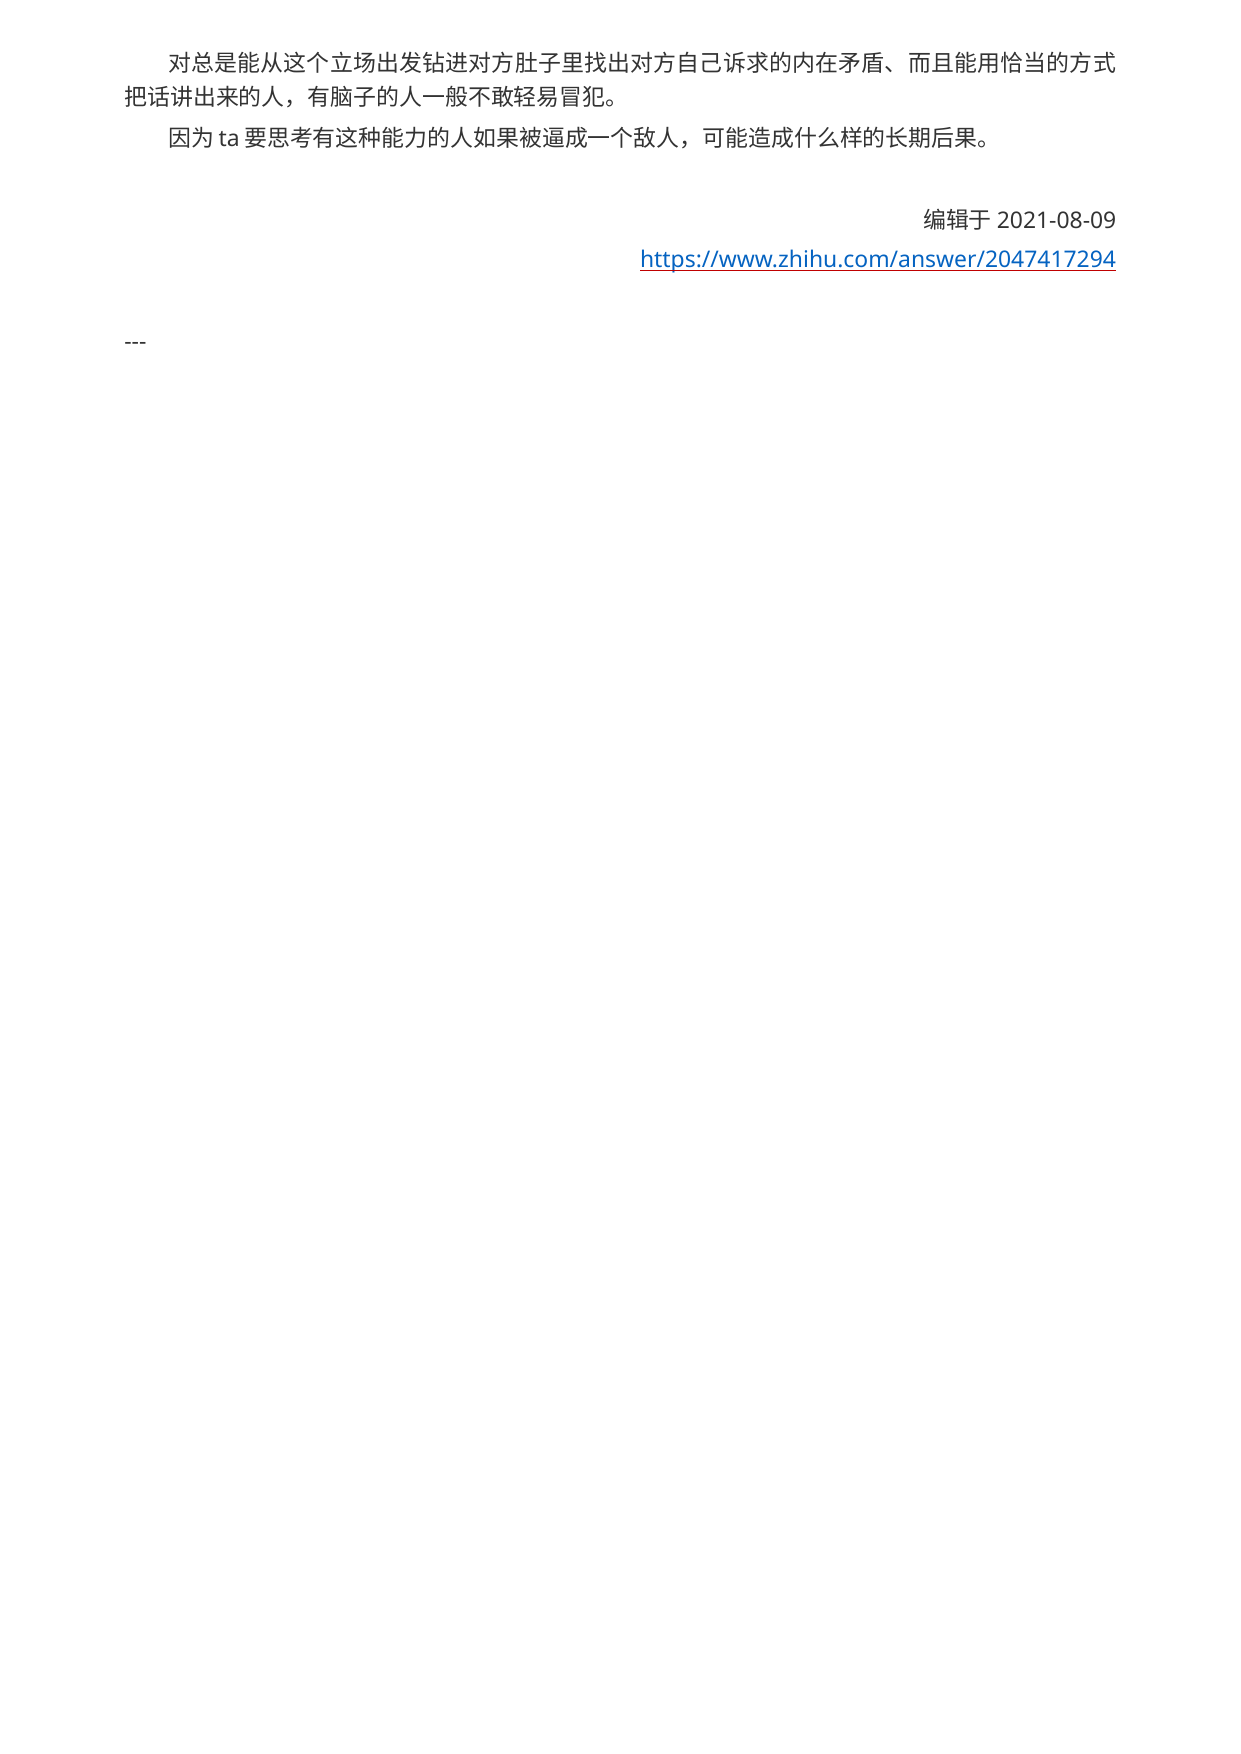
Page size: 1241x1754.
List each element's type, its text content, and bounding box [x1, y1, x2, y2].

text https://www.zhihu.com/answer/2047417294 [124, 242, 1116, 276]
text 编辑于 2021-08-09 [124, 201, 1116, 235]
text 因为ta要思考有这种能力的人如果被逼成一个敌人，可能造成什么样的长期后果。 [124, 120, 1116, 154]
text 对总是能从这个立场出发钻进对方肚子里找出对方自己诉求的内在矛盾、而且能用恰当的方式把话讲出来的人，有脑子的人一般不敢轻易冒犯。 [124, 45, 1116, 113]
text --- [124, 323, 1116, 357]
